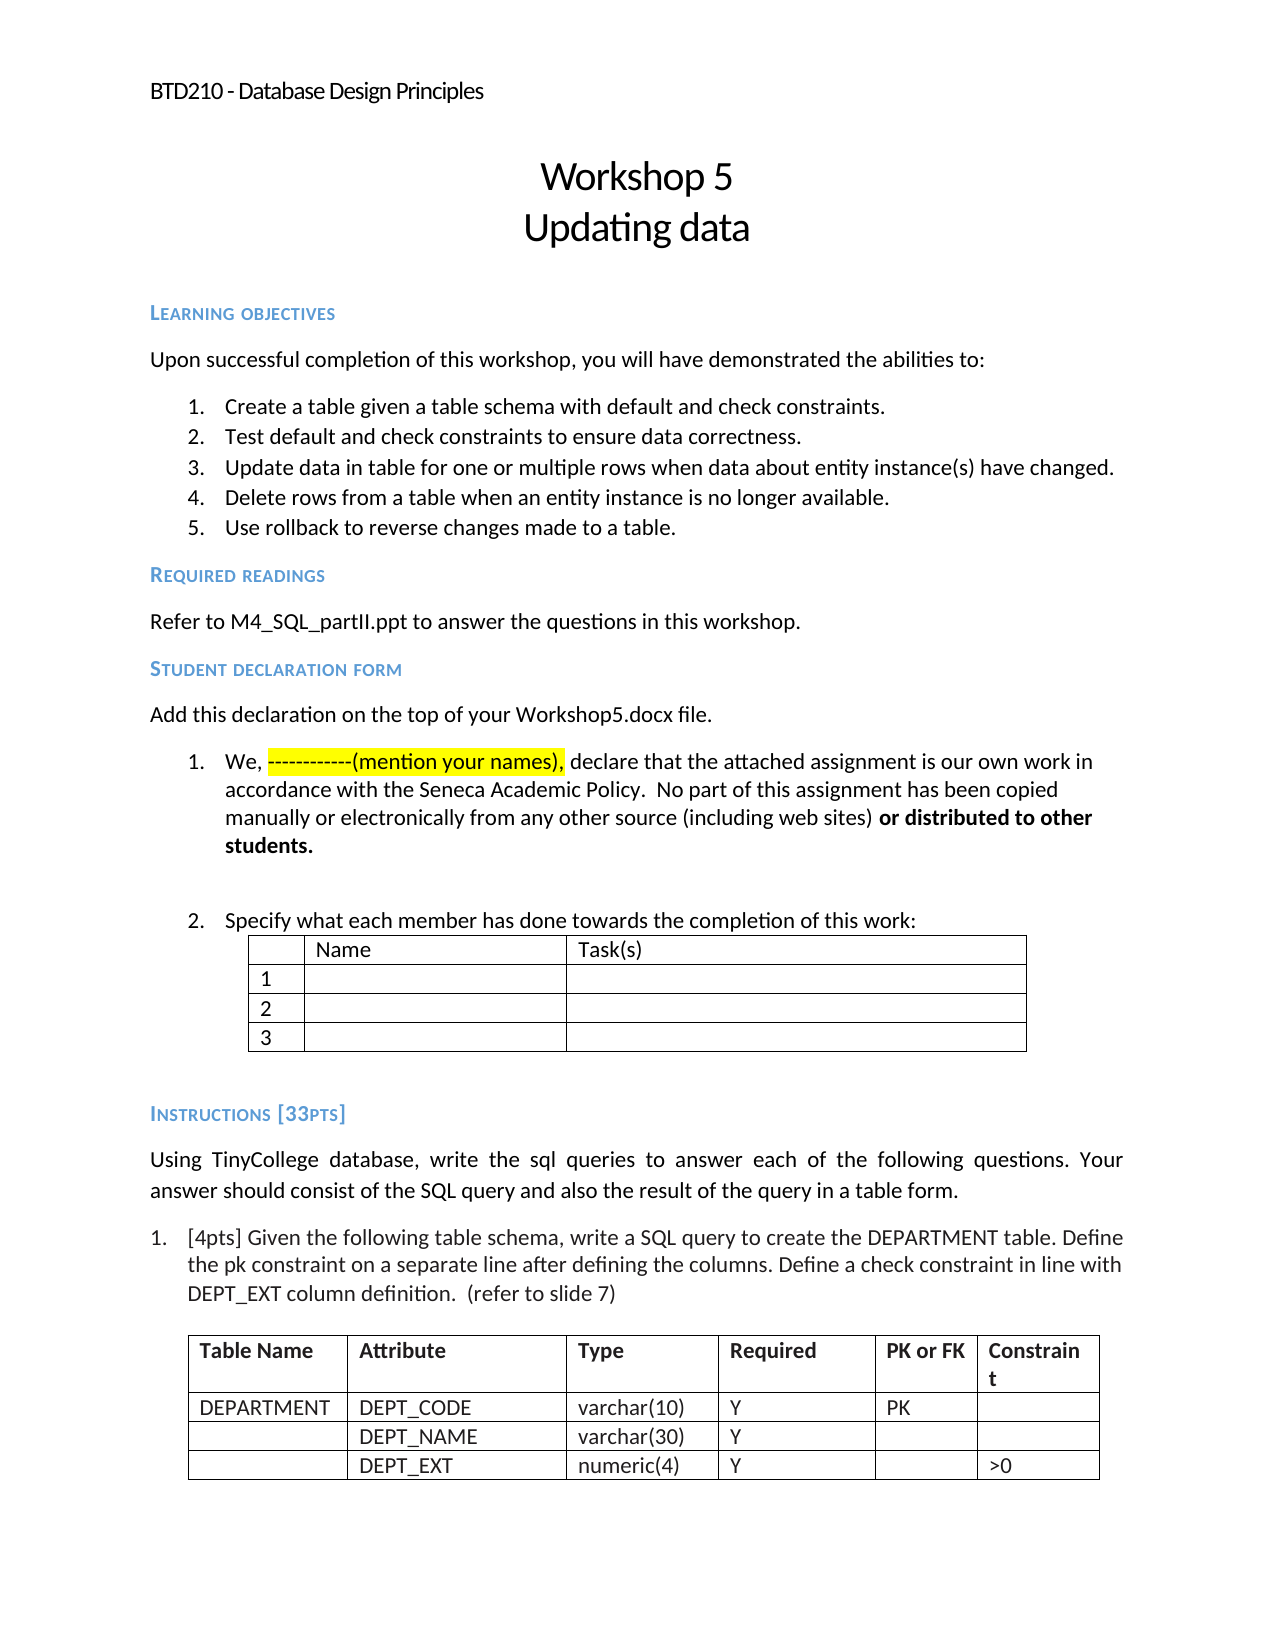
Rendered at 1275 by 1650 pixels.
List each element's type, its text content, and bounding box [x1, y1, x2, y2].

table_cell 2 [249, 994, 304, 1022]
text Using TinyCollege database, write the sql queries to answer each of the following questions. Your answer should consist of the SQL query and also the result of the query in a table form. [150, 1146, 1125, 1204]
table_cell [978, 1393, 1099, 1421]
list Update data in table for one or multiple rows when data about entity instance(s) have changed. [187, 453, 1125, 481]
table_cell 1 [249, 965, 304, 993]
table_cell [978, 1422, 1099, 1450]
text Instructions [33pts] [150, 1099, 1125, 1127]
table_header Constraint [978, 1336, 1099, 1392]
table_cell [305, 1023, 566, 1051]
text Refer to M4_SQL_partII.ppt to answer the questions in this workshop. [150, 607, 1125, 635]
table_cell varchar(10) [567, 1393, 718, 1421]
table_cell Y [719, 1393, 875, 1421]
table_cell [189, 1422, 347, 1450]
list Specify what each member has done towards the completion of this work: [187, 906, 1125, 934]
table_cell 3 [249, 1023, 304, 1051]
table_cell DEPT_EXT [348, 1451, 566, 1479]
table_cell PK [876, 1393, 977, 1421]
table_cell [876, 1422, 977, 1450]
list Create a table given a table schema with default and check constraints. [187, 392, 1125, 420]
title Updating data [150, 201, 1125, 252]
table_cell [305, 994, 566, 1022]
table_header PK or FK [876, 1336, 977, 1392]
table_cell [876, 1451, 977, 1479]
table_header Type [567, 1336, 718, 1392]
table_cell Y [719, 1422, 875, 1450]
table_cell Y [719, 1451, 875, 1479]
list Test default and check constraints to ensure data correctness. [187, 422, 1125, 451]
table_cell [567, 965, 1026, 993]
table_cell DEPT_NAME [348, 1422, 566, 1450]
list Delete rows from a table when an entity instance is no longer available. [187, 483, 1125, 511]
table_cell [567, 1023, 1026, 1051]
table_header Required [719, 1336, 875, 1392]
table_header Name [305, 936, 566, 963]
list Use rollback to reverse changes made to a table. [187, 513, 1125, 541]
title Workshop 5 [150, 150, 1125, 201]
table_cell numeric(4) [567, 1451, 718, 1479]
table_cell DEPARTMENT [189, 1393, 347, 1421]
text Learning objectives [150, 298, 1125, 327]
table_cell [189, 1451, 347, 1479]
text Upon successful completion of this workshop, you will have demonstrated the abilities to: [150, 345, 1125, 373]
table_header Attribute [348, 1336, 566, 1392]
table_cell [305, 965, 566, 993]
list We, ------------(mention your names), declare that the attached assignment is our own work in accordance with the Seneca Academic Policy. No part of this assignment has been copied manually or electronically from any other source (including web sites) or distributed to other students. [187, 747, 1125, 859]
table_cell varchar(30) [567, 1422, 718, 1450]
text Add this declaration on the top of your Workshop5.docx file. [150, 701, 1125, 729]
table_cell DEPT_CODE [348, 1393, 566, 1421]
table_cell [567, 994, 1026, 1022]
table_header Task(s) [567, 936, 1026, 963]
table_cell >0 [978, 1451, 1099, 1479]
list [4pts] Given the following table schema, write a SQL query to create the DEPARTMENT table. Define the pk constraint on a separate line after defining the columns. Define a check constraint in line with DEPT_EXT column definition. (refer to slide 7) [150, 1223, 1125, 1307]
table_header Table Name [189, 1336, 347, 1392]
table_header [249, 936, 304, 963]
text Student declaration form [150, 654, 1125, 682]
text Required readings [150, 560, 1125, 588]
